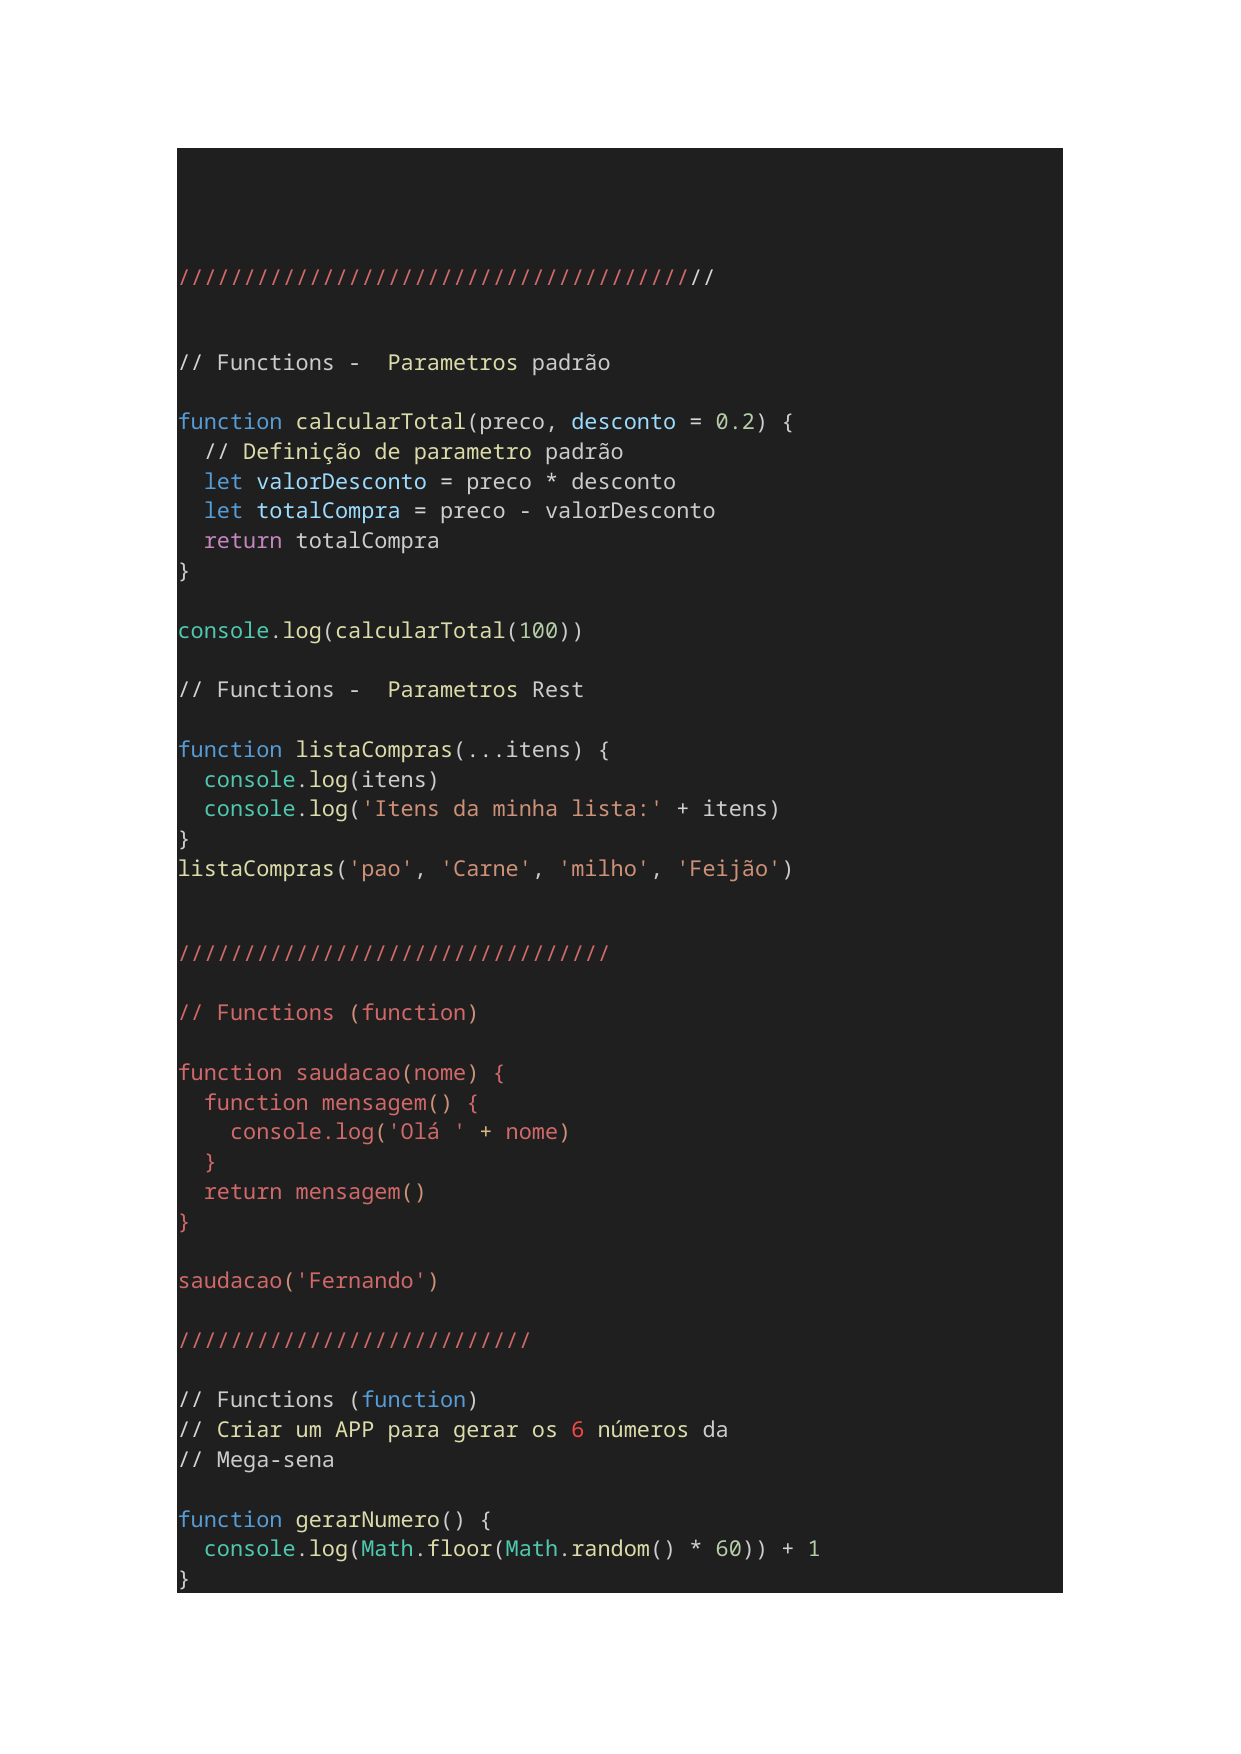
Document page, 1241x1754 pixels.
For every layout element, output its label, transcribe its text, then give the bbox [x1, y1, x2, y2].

text return totalCompra [177, 525, 1063, 555]
text console.log(itens) [177, 763, 1063, 793]
text function gerarNumero() { [177, 1503, 1063, 1533]
text // Criar um APP para gerar os 6 números da [177, 1414, 1063, 1444]
text // Functions (function) [177, 1384, 1063, 1414]
text /////////////////////////// [177, 1325, 1063, 1354]
text listaCompras('pao', 'Carne', 'milho', 'Feijão') [177, 853, 1063, 883]
text ///////////////////////////////// [177, 937, 1063, 967]
text // Functions - Parametros Rest [177, 674, 1063, 704]
text } [177, 823, 1063, 853]
text // Functions (function) [177, 997, 1063, 1027]
text return mensagem() [177, 1176, 1063, 1206]
text ///////////////////////////////////////// [177, 262, 1063, 292]
text console.log(calcularTotal(100)) [177, 614, 1063, 644]
text function saudacao(nome) { [177, 1057, 1063, 1086]
text function listaCompras(...itens) { [177, 734, 1063, 763]
text // Functions - Parametros padrão [177, 346, 1063, 376]
text function calcularTotal(preco, desconto = 0.2) { [177, 406, 1063, 436]
text console.log('Olá ' + nome) [177, 1116, 1063, 1146]
text } [177, 1563, 1063, 1593]
text console.log(Math.floor(Math.random() * 60)) + 1 [177, 1533, 1063, 1563]
text console.log('Itens da minha lista:' + itens) [177, 793, 1063, 823]
text } [177, 1146, 1063, 1176]
text function mensagem() { [177, 1086, 1063, 1116]
text let totalCompra = preco - valorDesconto [177, 495, 1063, 525]
text } [177, 1206, 1063, 1235]
text let valorDesconto = preco * desconto [177, 466, 1063, 495]
text // Definição de parametro padrão [177, 436, 1063, 466]
text // Mega-sena [177, 1444, 1063, 1474]
text saudacao('Fernando') [177, 1265, 1063, 1295]
text } [177, 555, 1063, 585]
